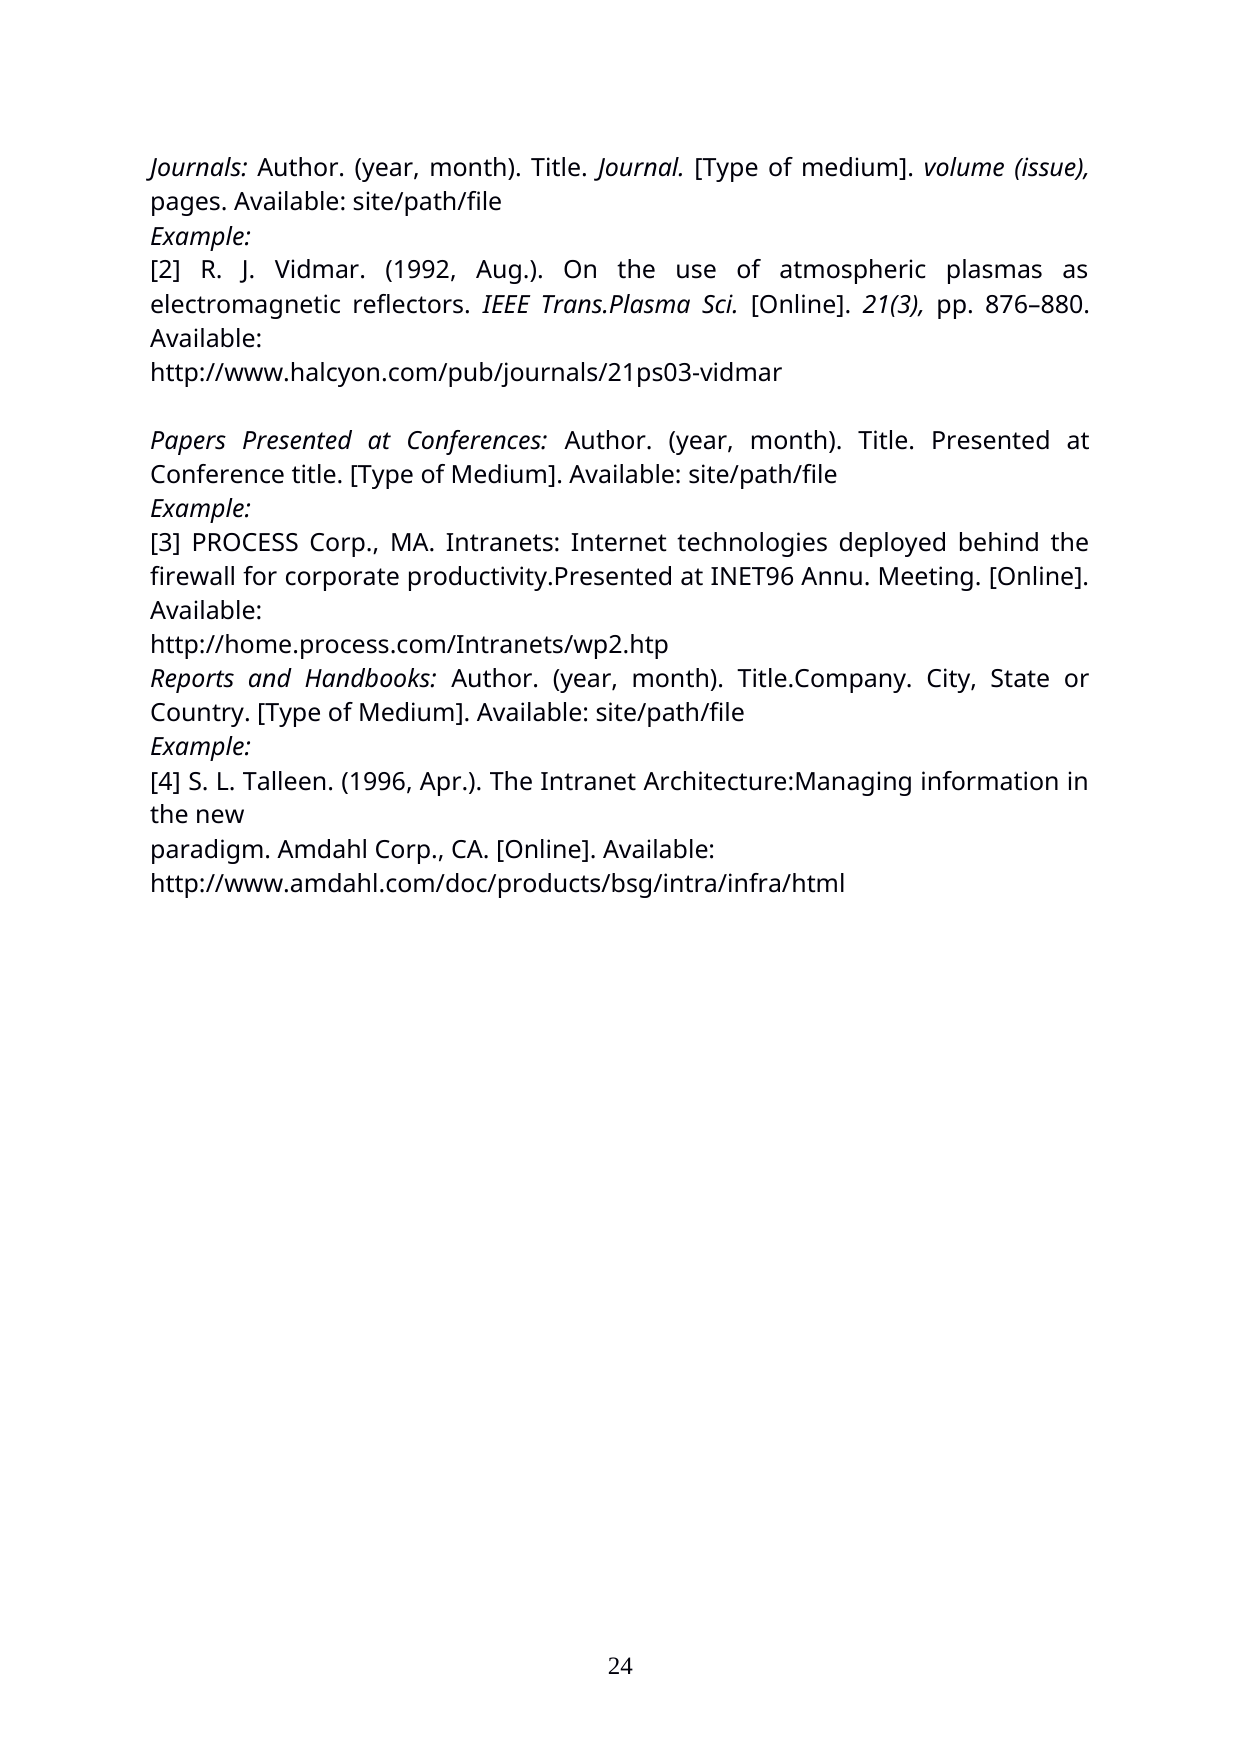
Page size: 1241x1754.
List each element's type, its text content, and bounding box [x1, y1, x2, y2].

text [2] R. J. Vidmar. (1992, Aug.). On the use of atmospheric plasmas as electromagnetic reflectors. IEEE Trans.Plasma Sci. [Online]. 21(3), pp. 876–880. Available: [150, 252, 1090, 354]
text paradigm. Amdahl Corp., CA. [Online]. Available: [150, 831, 1090, 865]
text http://www.halcyon.com/pub/journals/21ps03-vidmar [150, 354, 1090, 388]
text Reports and Handbooks: Author. (year, month). Title.Company. City, State or Country. [Type of Medium]. Available: site/path/file [150, 661, 1090, 729]
text Example: [150, 491, 1090, 525]
text Papers Presented at Conferences: Author. (year, month). Title. Presented at Conference title. [Type of Medium]. Available: site/path/file [150, 422, 1090, 491]
text Example: [150, 218, 1090, 252]
text [3] PROCESS Corp., MA. Intranets: Internet technologies deployed behind the firewall for corporate productivity.Presented at INET96 Annu. Meeting. [Online]. Available: [150, 525, 1090, 627]
text Journals: Author. (year, month). Title. Journal. [Type of medium]. volume (issue), pages. Available: site/path/file [150, 150, 1090, 218]
text http://home.process.com/Intranets/wp2.htp [150, 627, 1090, 661]
text http://www.amdahl.com/doc/products/bsg/intra/infra/html [150, 865, 1090, 899]
text Example: [150, 729, 1090, 763]
text [4] S. L. Talleen. (1996, Apr.). The Intranet Architecture:Managing information in the new [150, 763, 1090, 831]
